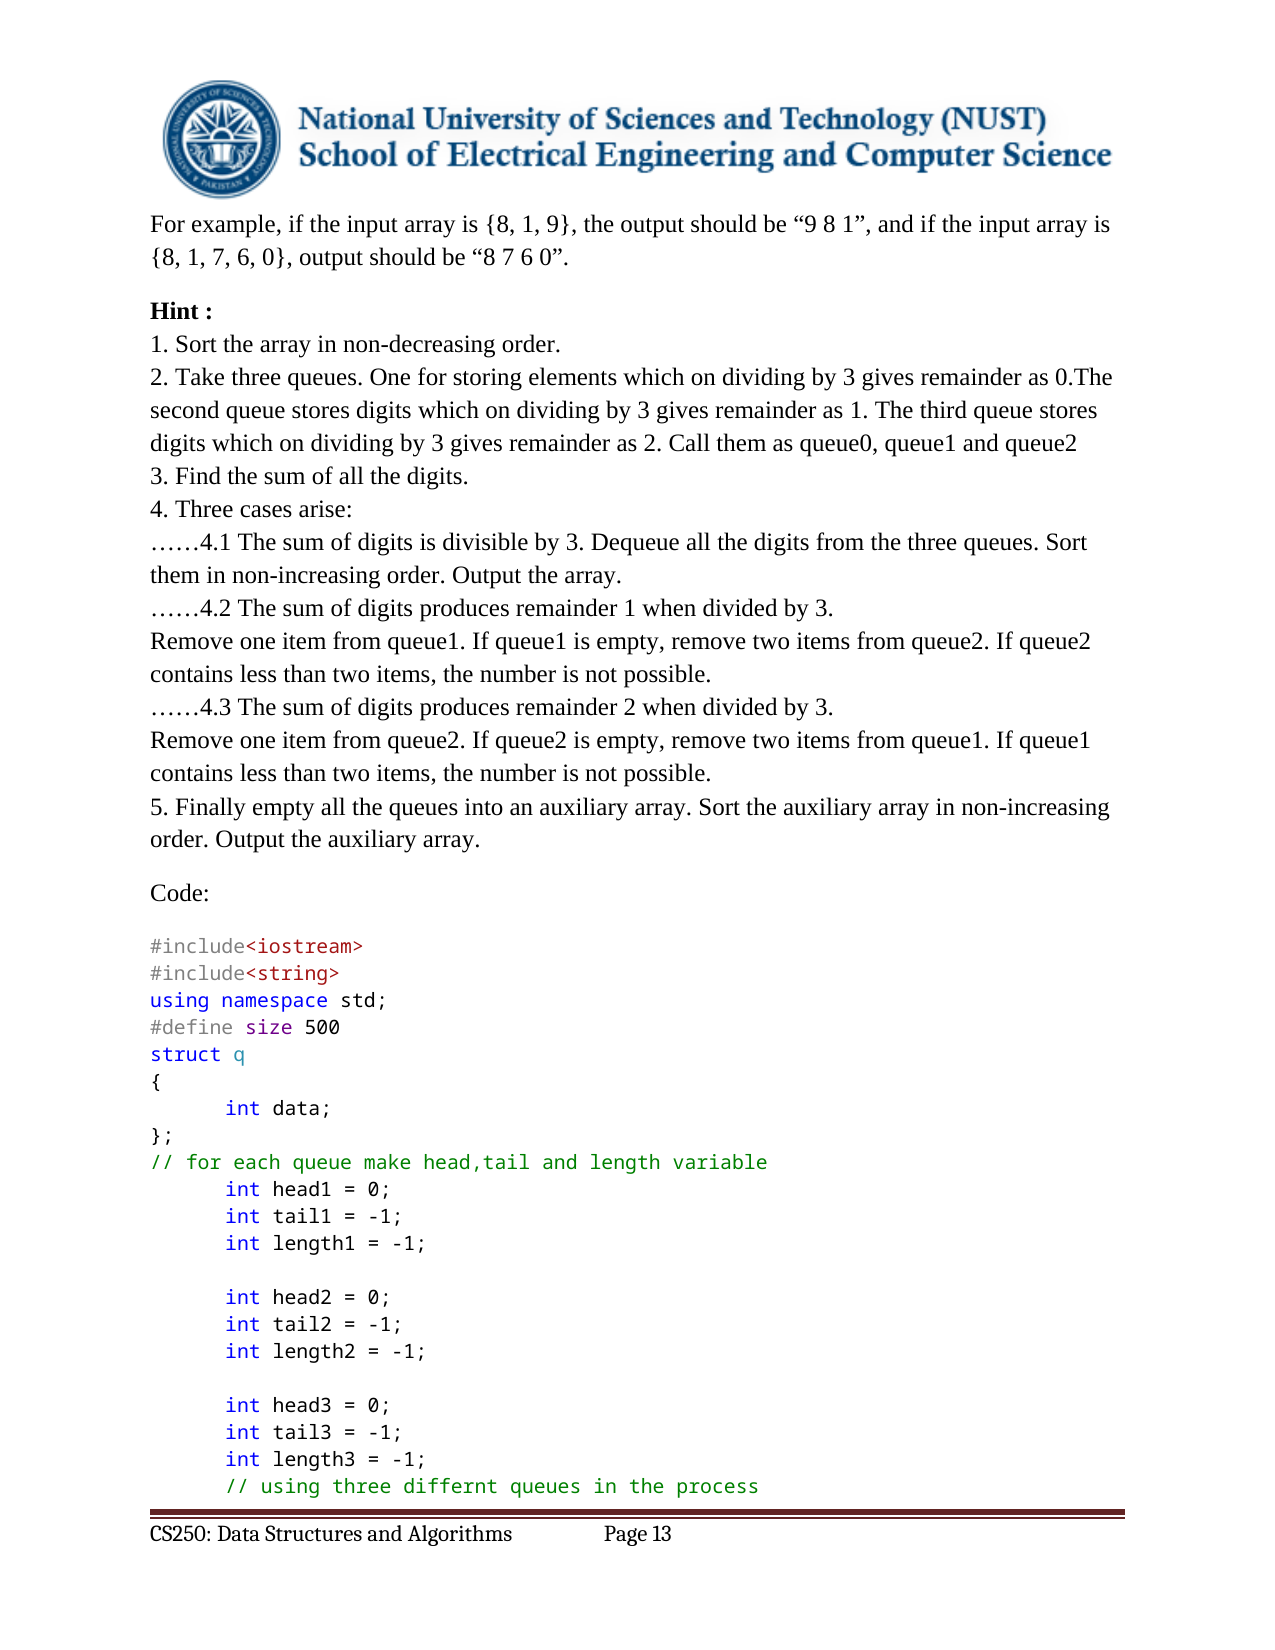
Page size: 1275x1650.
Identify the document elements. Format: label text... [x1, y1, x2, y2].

text int length3 = -1; [150, 1445, 1125, 1472]
text int length1 = -1; [150, 1229, 1125, 1256]
text int tail1 = -1; [150, 1202, 1125, 1229]
text int head2 = 0; [150, 1283, 1125, 1310]
text { [150, 1067, 1125, 1094]
text int tail2 = -1; [150, 1310, 1125, 1337]
text int tail3 = -1; [150, 1418, 1125, 1445]
text // for each queue make head,tail and length variable [150, 1148, 1125, 1175]
picture [150, 75, 1125, 210]
text Hint : 1. Sort the array in non-decreasing order. 2. Take three queues. One for storing elements which on dividing by 3 gives remainder as 0.The second queue stores digits which on dividing by 3 gives remainder as 1. The third queue stores digits which on dividing by 3 gives remainder as 2. Call them as queue0, queue1 and queue2 3. Find the sum of all the digits. 4. Three cases arise: ……4.1 The sum of digits is divisible by 3. Dequeue all the digits from the three queues. Sort them in non-increasing order. Output the array. ……4.2 The sum of digits produces remainder 1 when divided by 3. Remove one item from queue1. If queue1 is empty, remove two items from queue2. If queue2 contains less than two items, the number is not possible. ……4.3 The sum of digits produces remainder 2 when divided by 3. Remove one item from queue2. If queue2 is empty, remove two items from queue1. If queue1 contains less than two items, the number is not possible. 5. Finally empty all the queues into an auxiliary array. Sort the auxiliary array in non-increasing order. Output the auxiliary array. [150, 296, 1125, 853]
text }; [150, 1121, 1125, 1148]
text int head3 = 0; [150, 1391, 1125, 1418]
text int length2 = -1; [150, 1337, 1125, 1364]
text int data; [150, 1094, 1125, 1121]
text int head1 = 0; [150, 1175, 1125, 1202]
text #include<iostream> [150, 932, 1125, 959]
text #include<string> [150, 959, 1125, 986]
text // using three differnt queues in the process [150, 1472, 1125, 1499]
text struct q [150, 1040, 1125, 1067]
text using namespace std; [150, 986, 1125, 1013]
text Code: [150, 878, 1125, 907]
text #define size 500 [150, 1013, 1125, 1040]
